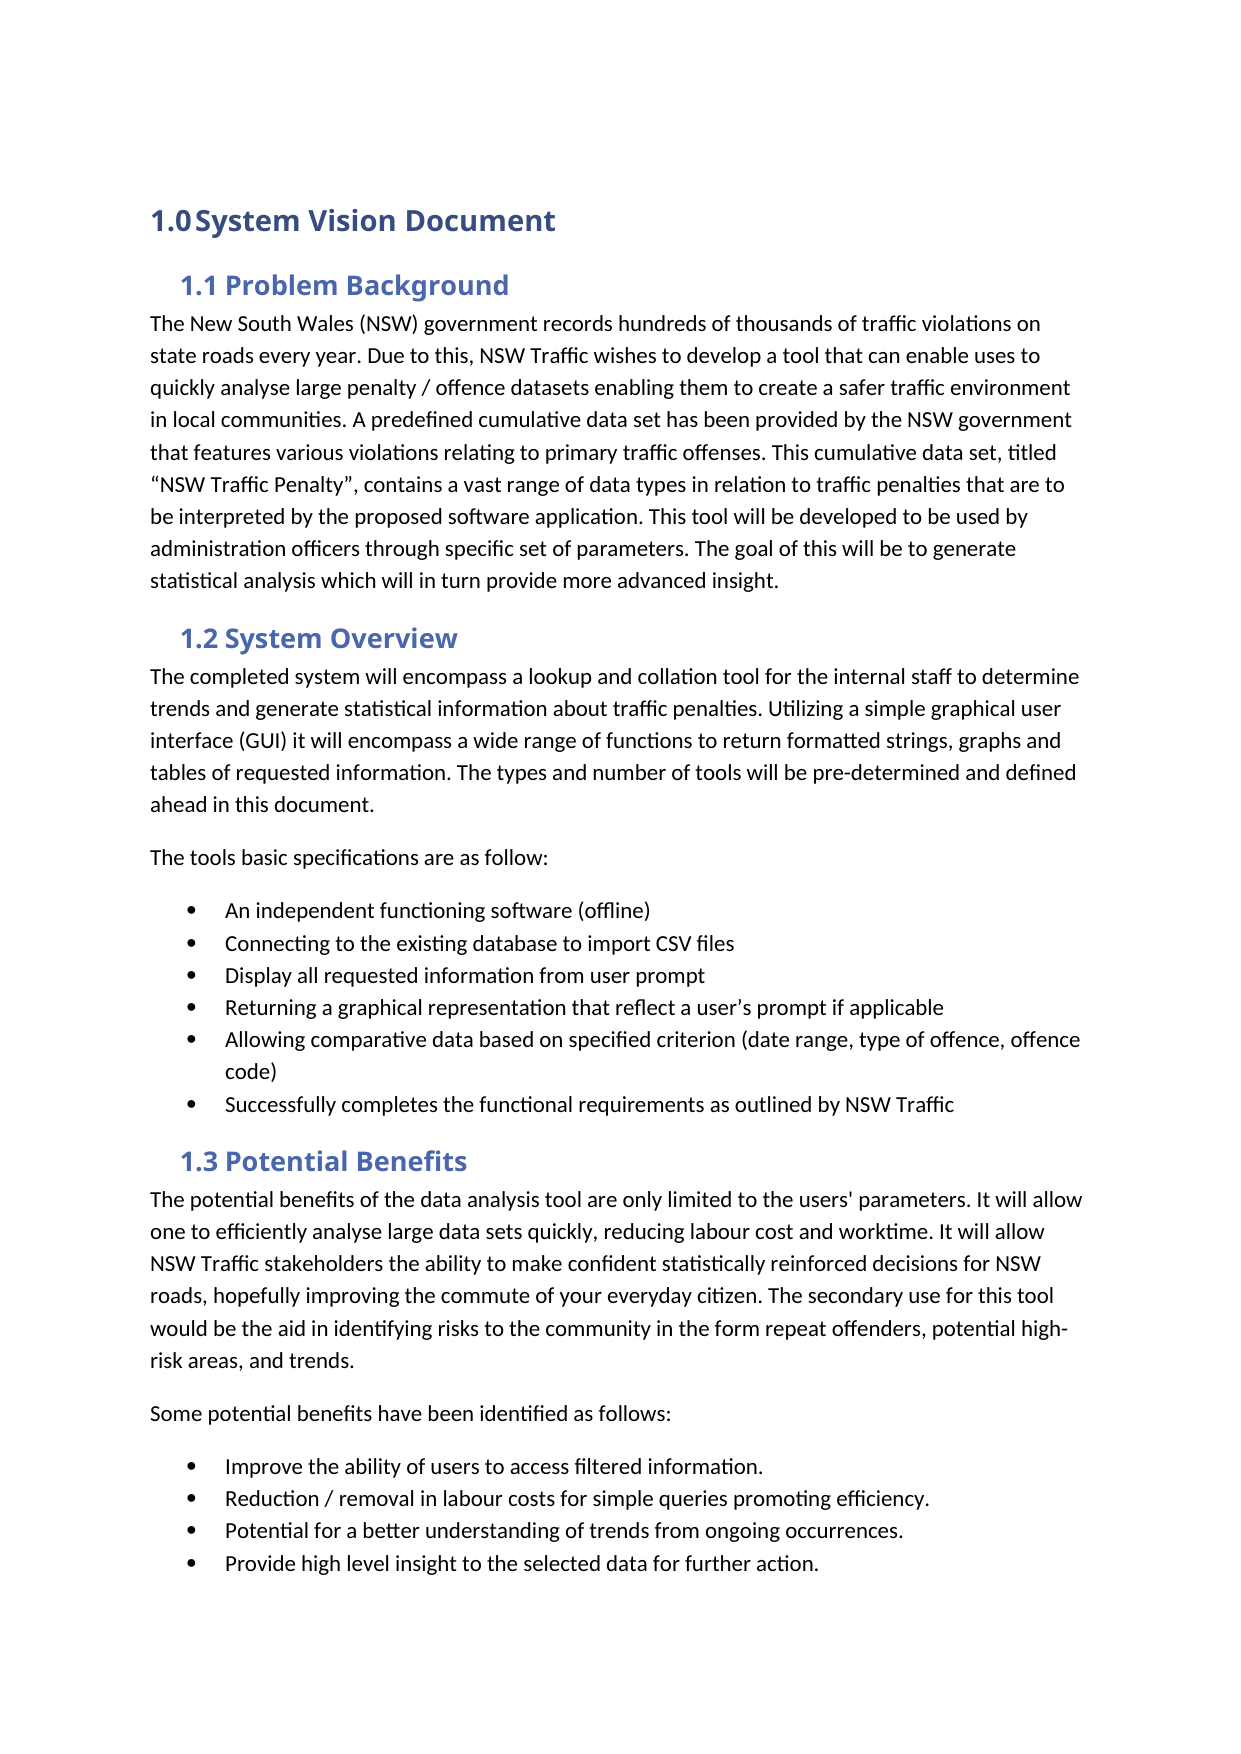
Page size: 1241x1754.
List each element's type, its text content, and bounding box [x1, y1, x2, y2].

list Allowing comparative data based on specified criterion (date range, type of offence, offence code) [187, 1025, 1090, 1086]
list Provide high level insight to the selected data for further action. [187, 1549, 1090, 1577]
subtitle System Vision Document [150, 200, 1090, 240]
subtitle Problem Background [179, 266, 1090, 303]
text The completed system will encompass a lookup and collation tool for the internal staff to determine trends and generate statistical information about traffic penalties. Utilizing a simple graphical user interface (GUI) it will encompass a wide range of functions to return formatted strings, graphs and tables of requested information. The types and number of tools will be pre-determined and defined ahead in this document. [150, 662, 1090, 818]
text The New South Wales (NSW) government records hundreds of thousands of traffic violations on state roads every year. Due to this, NSW Traffic wishes to develop a tool that can enable uses to quickly analyse large penalty / offence datasets enabling them to create a safer traffic environment in local communities. A predefined cumulative data set has been provided by the NSW government that features various violations relating to primary traffic offenses. This cumulative data set, titled “NSW Traffic Penalty”, contains a vast range of data types in relation to traffic penalties that are to be interpreted by the proposed software application. This tool will be developed to be used by administration officers through specific set of parameters. The goal of this will be to generate statistical analysis which will in turn provide more advanced insight. [150, 309, 1090, 594]
subtitle Potential Benefits [179, 1143, 1090, 1179]
text The tools basic specifications are as follow: [150, 843, 1090, 872]
text The potential benefits of the data analysis tool are only limited to the users' parameters. It will allow one to efficiently analyse large data sets quickly, reducing labour cost and worktime. It will allow NSW Traffic stakeholders the ability to make confident statistically reinforced decisions for NSW roads, hopefully improving the commute of your everyday citizen. The secondary use for this tool would be the aid in identifying risks to the community in the form repeat offenders, potential high-risk areas, and trends. [150, 1185, 1090, 1374]
list Reduction / removal in labour costs for simple queries promoting efficiency. [187, 1484, 1090, 1512]
list Display all requested information from user prompt [187, 961, 1090, 989]
subtitle System Overview [179, 619, 1090, 656]
list Connecting to the existing database to import CSV files [187, 929, 1090, 957]
list Potential for a better understanding of trends from ongoing occurrences. [187, 1516, 1090, 1544]
list Returning a graphical representation that reflect a user’s prompt if applicable [187, 993, 1090, 1021]
text Some potential benefits have been identified as follows: [150, 1399, 1090, 1427]
list Successfully completes the functional requirements as outlined by NSW Traffic [187, 1090, 1090, 1118]
list Improve the ability of users to access filtered information. [187, 1452, 1090, 1480]
list An independent functioning software (offline) [187, 897, 1090, 924]
